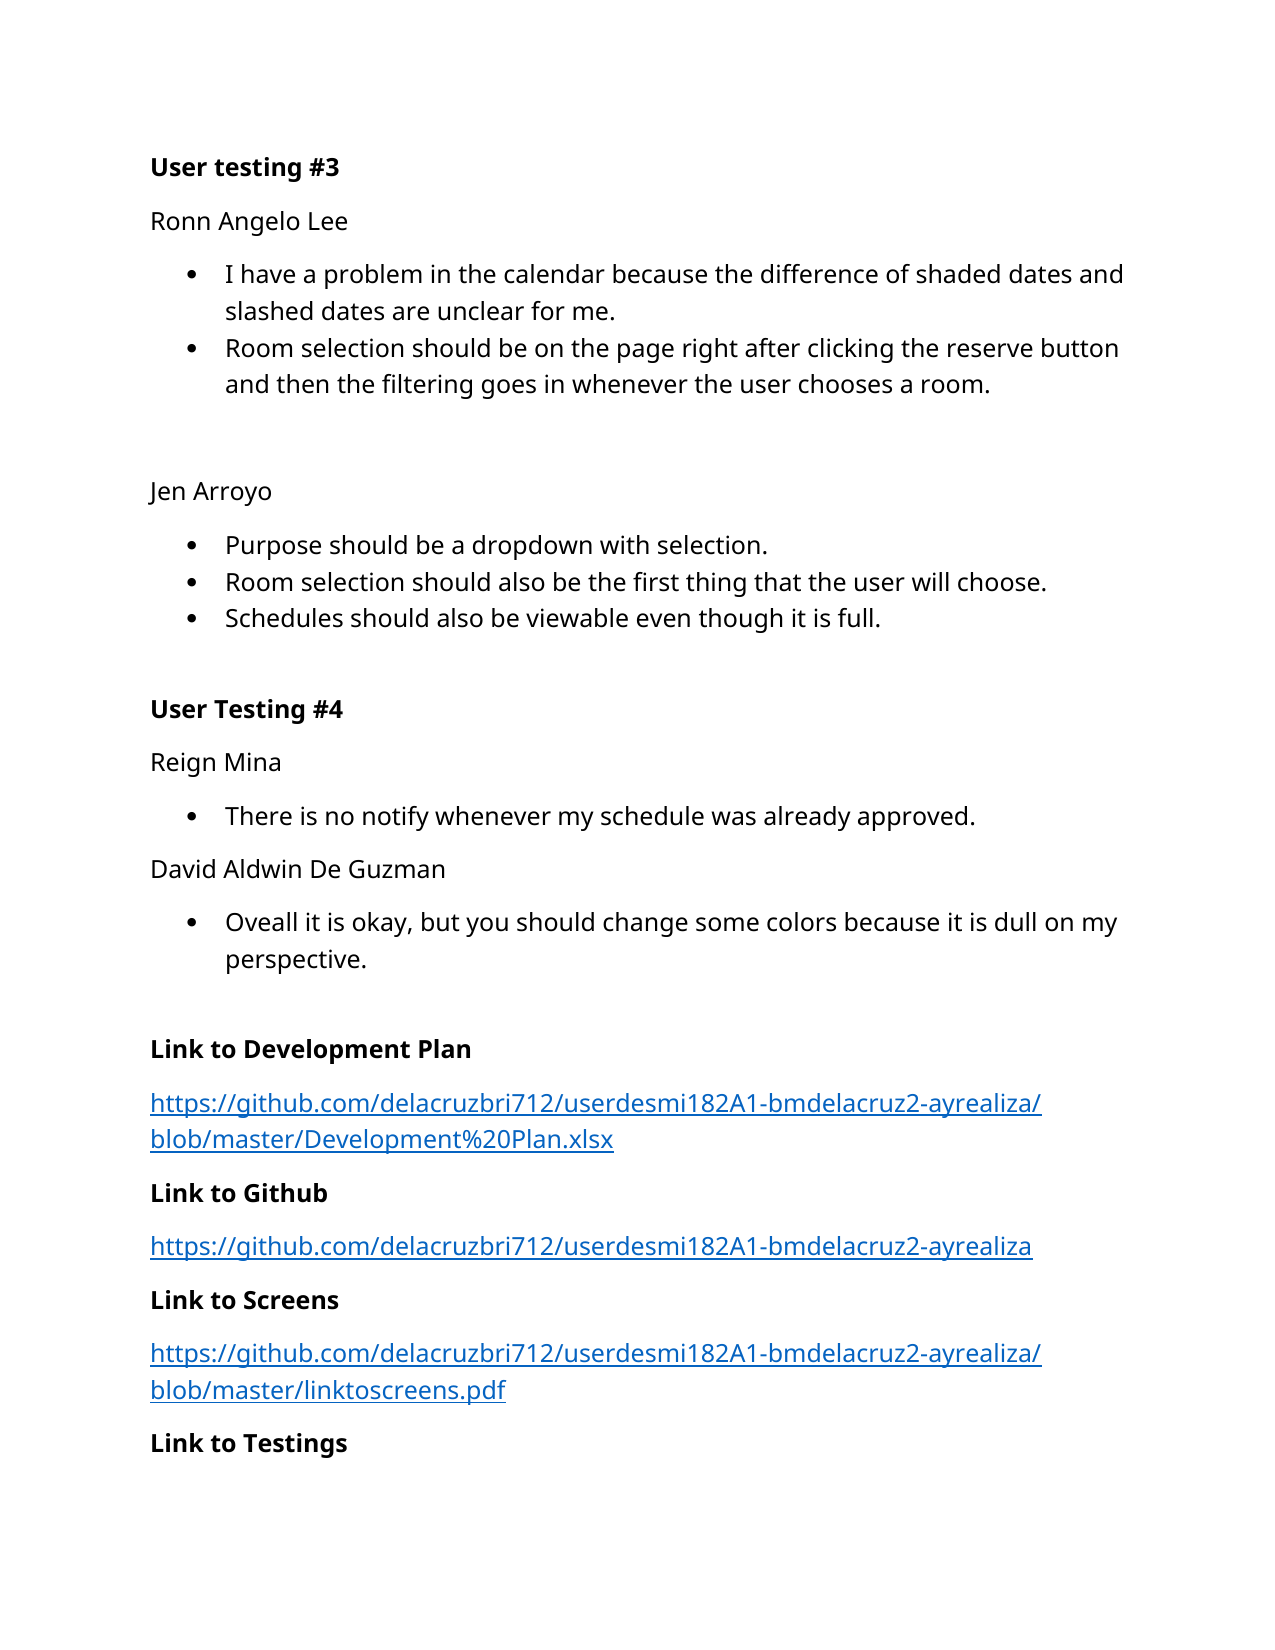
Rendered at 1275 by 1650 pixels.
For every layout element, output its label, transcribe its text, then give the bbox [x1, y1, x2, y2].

text https://github.com/delacruzbri712/userdesmi182A1-bmdelacruz2-ayrealiza [150, 1229, 1125, 1263]
text David Aldwin De Guzman [150, 852, 1125, 886]
list Purpose should be a dropdown with selection. [187, 527, 1125, 562]
list Schedules should also be viewable even though it is full. [187, 601, 1125, 635]
text Jen Arroyo [150, 474, 1125, 508]
list Room selection should be on the page right after clicking the reserve button and then the filtering goes in whenever the user chooses a room. [187, 330, 1125, 401]
text User testing #3 [150, 150, 1125, 184]
list Oveall it is okay, but you should change some colors because it is dull on my perspective. [187, 905, 1125, 976]
list Room selection should also be the first thing that the user will choose. [187, 564, 1125, 598]
text Link to Github [150, 1176, 1125, 1210]
text User Testing #4 [150, 691, 1125, 725]
text Link to Development Plan [150, 1032, 1125, 1066]
text Ronn Angelo Lee [150, 203, 1125, 237]
text Reign Mina [150, 745, 1125, 779]
list I have a problem in the calendar because the difference of shaded dates and slashed dates are unclear for me. [187, 257, 1125, 328]
text https://github.com/delacruzbri712/userdesmi182A1-bmdelacruz2-ayrealiza/blob/master/Development%20Plan.xlsx [150, 1085, 1125, 1156]
text Link to Screens [150, 1282, 1125, 1317]
text https://github.com/delacruzbri712/userdesmi182A1-bmdelacruz2-ayrealiza/blob/master/linktoscreens.pdf [150, 1336, 1125, 1407]
list There is no notify whenever my schedule was already approved. [187, 798, 1125, 832]
text Link to Testings [150, 1426, 1125, 1460]
